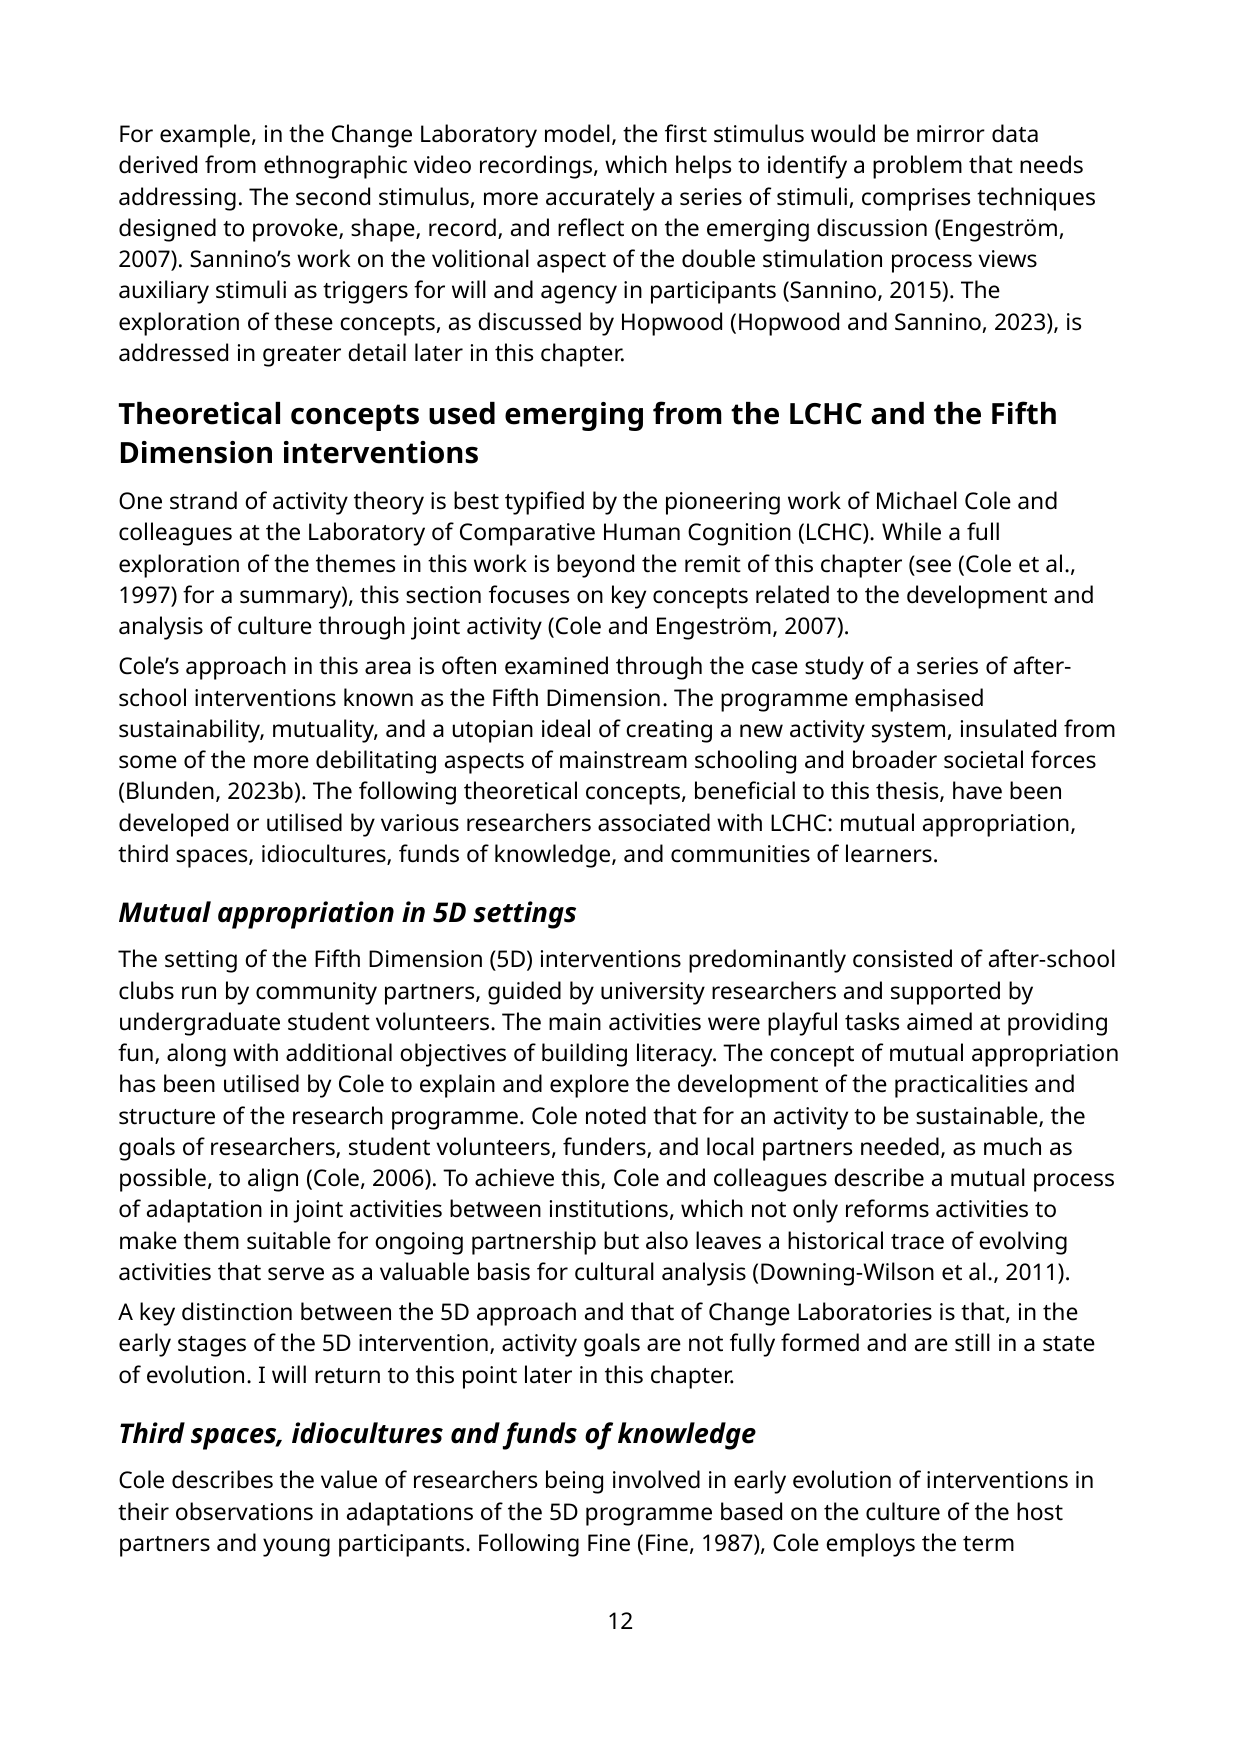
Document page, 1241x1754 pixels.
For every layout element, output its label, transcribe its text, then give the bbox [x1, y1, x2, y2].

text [118, 1464, 1122, 1558]
text Cole’s approach in this area is often examined through the case study of a series of after-school interventions known as the Fifth Dimension. The programme emphasised sustainability, mutuality, and a utopian ideal of creating a new activity system, insulated from some of the more debilitating aspects of mainstream schooling and broader societal forces (Blunden, 2023b). The following theoretical concepts, beneficial to this thesis, have been developed or utilised by various researchers associated with LCHC: mutual appropriation, third spaces, idiocultures, funds of knowledge, and communities of learners. [118, 650, 1122, 869]
subtitle Mutual appropriation in 5D settings [118, 894, 1122, 931]
text For example, in the Change Laboratory model, the first stimulus would be mirror data derived from ethnographic video recordings, which helps to identify a problem that needs addressing. The second stimulus, more accurately a series of stimuli, comprises techniques designed to provoke, shape, record, and reflect on the emerging discussion (Engeström, 2007). Sannino’s work on the volitional aspect of the double stimulation process views auxiliary stimuli as triggers for will and agency in participants (Sannino, 2015). The exploration of these concepts, as discussed by Hopwood (Hopwood and Sannino, 2023), is addressed in greater detail later in this chapter. [118, 118, 1122, 368]
subtitle Theoretical concepts used emerging from the LCHC and the Fifth Dimension interventions [118, 393, 1122, 472]
text One strand of activity theory is best typified by the pioneering work of Michael Cole and colleagues at the Laboratory of Comparative Human Cognition (LCHC). While a full exploration of the themes in this work is beyond the remit of this chapter (see (Cole et al., 1997) for a summary), this section focuses on key concepts related to the development and analysis of culture through joint activity (Cole and Engeström, 2007). [118, 485, 1122, 641]
text The setting of the Fifth Dimension (5D) interventions predominantly consisted of after-school clubs run by community partners, guided by university researchers and supported by undergraduate student volunteers. The main activities were playful tasks aimed at providing fun, along with additional objectives of building literacy. The concept of mutual appropriation has been utilised by Cole to explain and explore the development of the practicalities and structure of the research programme. Cole noted that for an activity to be sustainable, the goals of researchers, student volunteers, funders, and local partners needed, as much as possible, to align (Cole, 2006). To achieve this, Cole and colleagues describe a mutual process of adaptation in joint activities between institutions, which not only reforms activities to make them suitable for ongoing partnership but also leaves a historical trace of evolving activities that serve as a valuable basis for cultural analysis (Downing-Wilson et al., 2011). [118, 943, 1122, 1287]
text A key distinction between the 5D approach and that of Change Laboratories is that, in the early stages of the 5D intervention, activity goals are not fully formed and are still in a state of evolution. I will return to this point later in this chapter. [118, 1296, 1122, 1390]
subtitle Third spaces, idiocultures and funds of knowledge [118, 1415, 1122, 1452]
